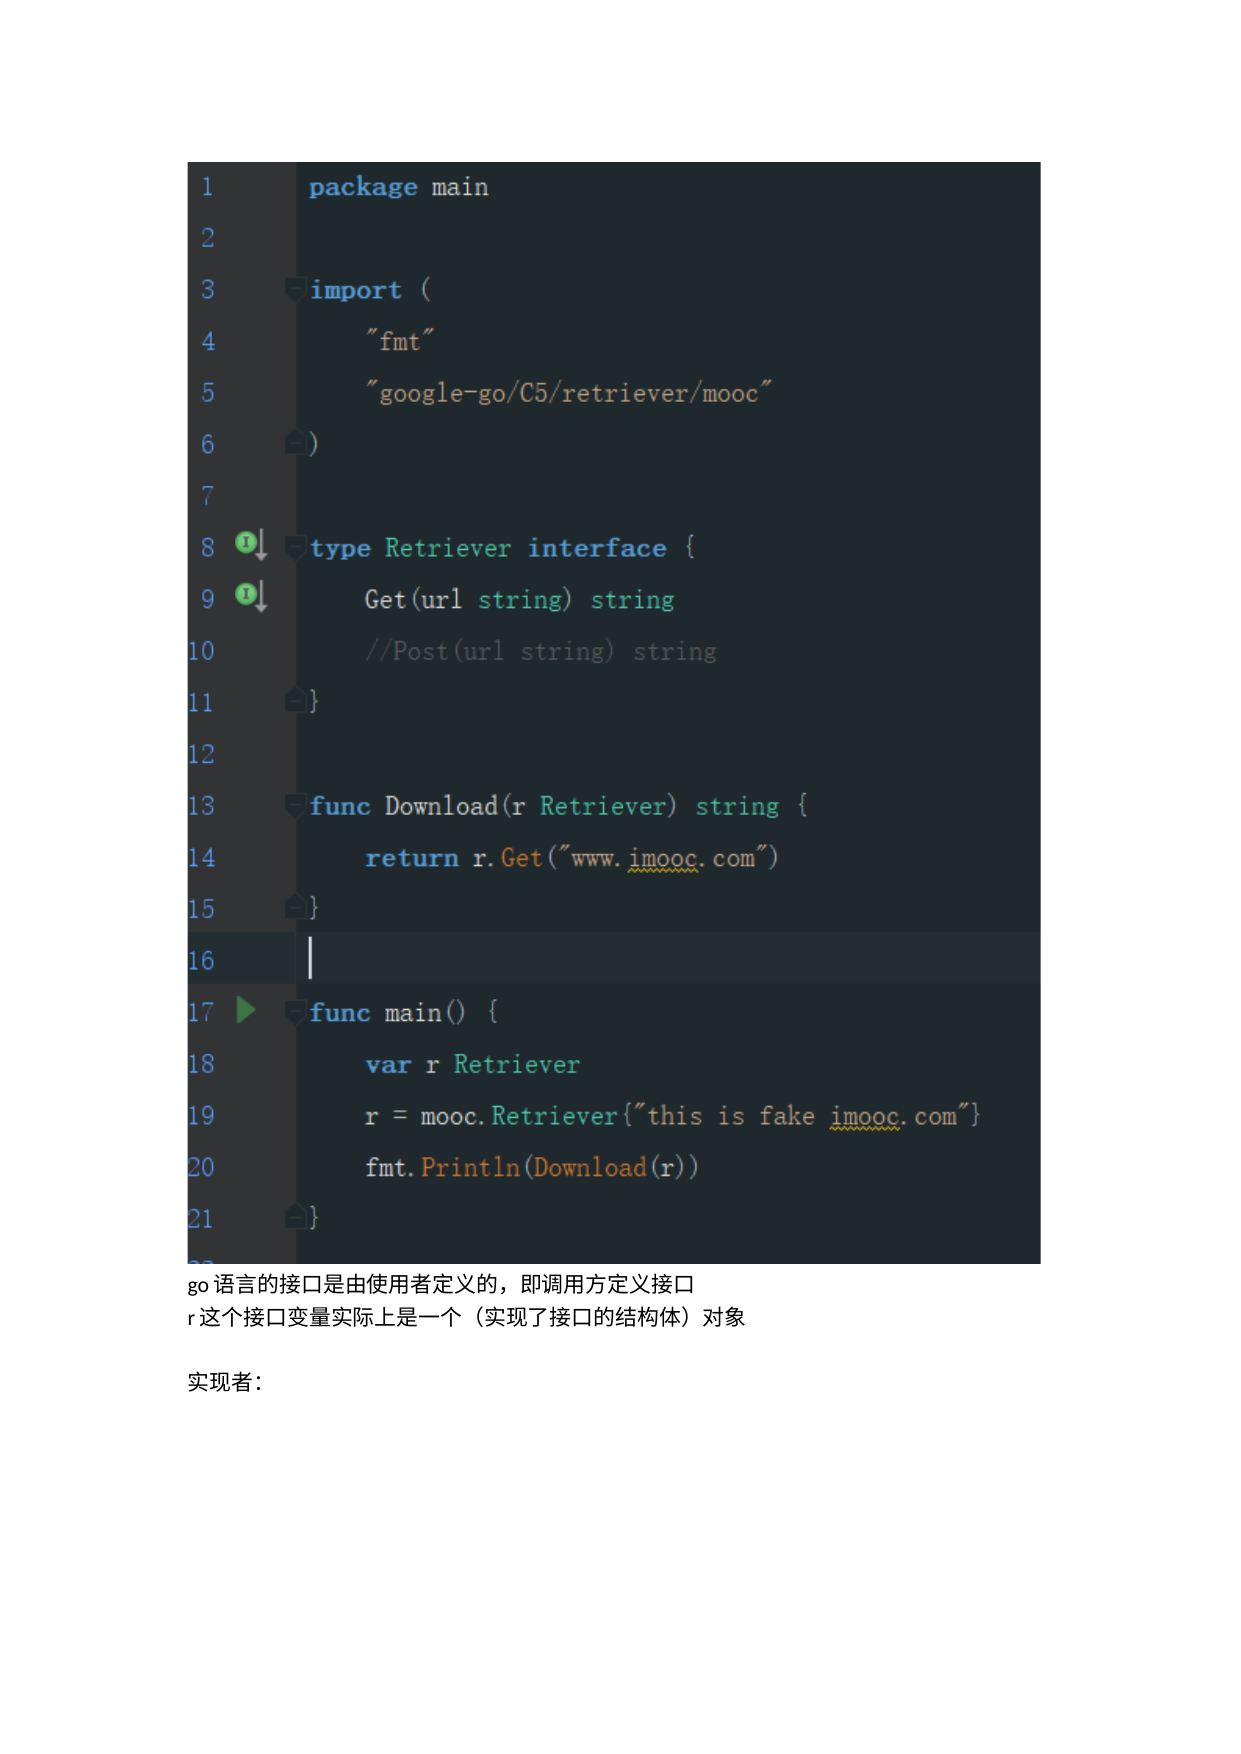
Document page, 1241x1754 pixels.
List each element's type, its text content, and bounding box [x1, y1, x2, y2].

picture [187, 162, 1041, 1264]
text 实现者： [187, 1364, 1053, 1397]
text go语言的接口是由使用者定义的，即调用方定义接口 [187, 1267, 1053, 1299]
text r这个接口变量实际上是一个（实现了接口的结构体）对象 [187, 1299, 1053, 1332]
